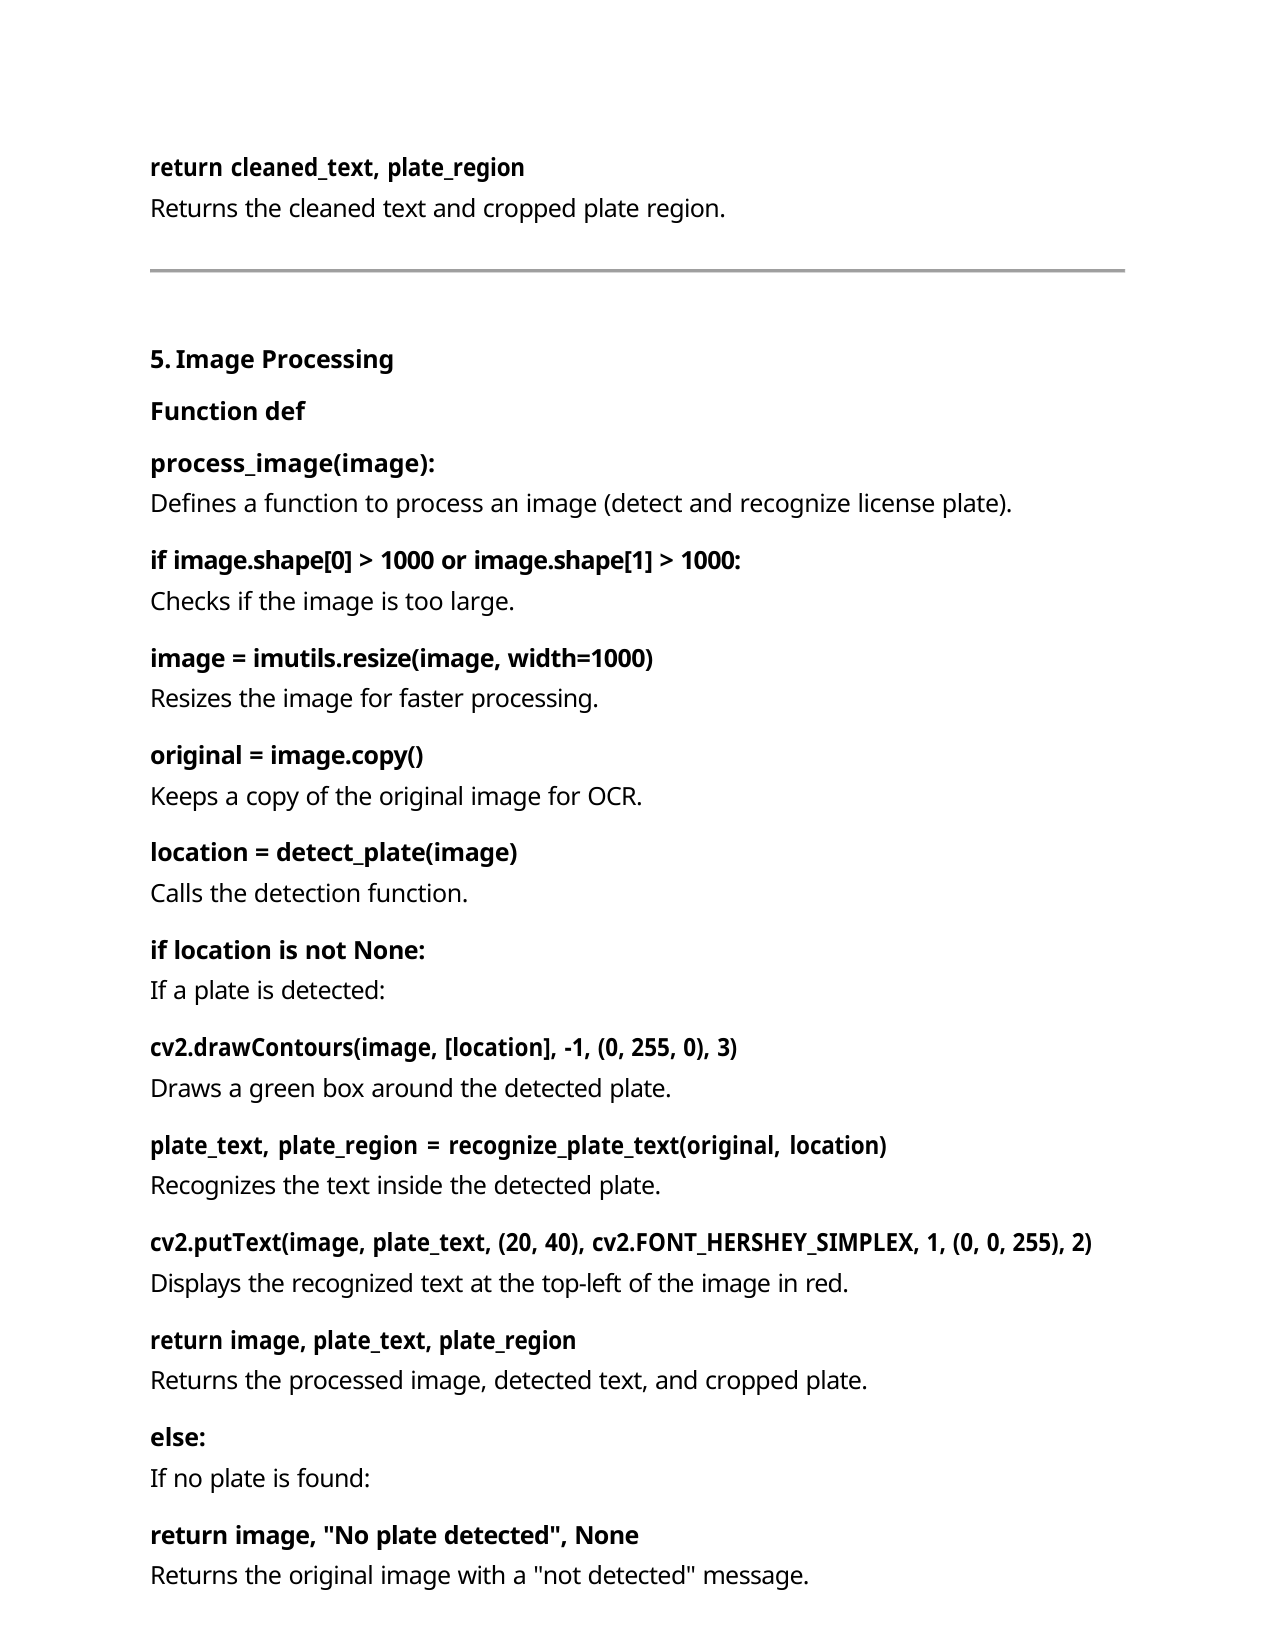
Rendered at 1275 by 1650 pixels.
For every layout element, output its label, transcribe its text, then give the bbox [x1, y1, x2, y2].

text Defines a function to process an image (detect and recognize license plate). [150, 486, 1162, 520]
subtitle cv2.drawContours(image, [location], -1, (0, 255, 0), 3) [150, 1030, 1162, 1064]
subtitle else: [150, 1420, 1162, 1454]
subtitle plate_text, plate_region = recognize_plate_text(original, location) [150, 1128, 1162, 1162]
text Draws a green box around the detected plate. [150, 1071, 1162, 1104]
text Returns the cleaned text and cropped plate region. [150, 190, 1162, 224]
subtitle location = detect_plate(image) [150, 835, 1162, 869]
subtitle image = imutils.resize(image, width=1000) [150, 641, 1162, 674]
text Returns the original image with a "not detected" message. [150, 1558, 1162, 1592]
text If a plate is detected: [150, 973, 1162, 1007]
text Checks if the image is too large. [150, 583, 1162, 617]
subtitle Image Processing Function def process_image(image): [150, 323, 481, 480]
text Keeps a copy of the original image for OCR. [150, 778, 1162, 812]
text Calls the detection function. [150, 876, 1162, 910]
subtitle return cleaned_text, plate_region [150, 150, 1162, 184]
subtitle return image, plate_text, plate_region [150, 1322, 1162, 1357]
text Recognizes the text inside the detected plate. [150, 1168, 1162, 1202]
text Returns the processed image, detected text, and cropped plate. [150, 1363, 1162, 1397]
subtitle if location is not None: [150, 933, 1162, 967]
subtitle return image, "No plate detected", None [150, 1517, 1162, 1551]
text If no plate is found: [150, 1460, 1162, 1494]
text Displays the recognized text at the top-left of the image in red. [150, 1265, 1162, 1299]
subtitle original = image.copy() [150, 738, 1162, 772]
subtitle cv2.putText(image, plate_text, (20, 40), cv2.FONT_HERSHEY_SIMPLEX, 1, (0, 0, 255), 2) [150, 1225, 1162, 1259]
text Resizes the image for faster processing. [150, 681, 1162, 715]
subtitle if image.shape[0] > 1000 or image.shape[1] > 1000: [150, 543, 1162, 577]
